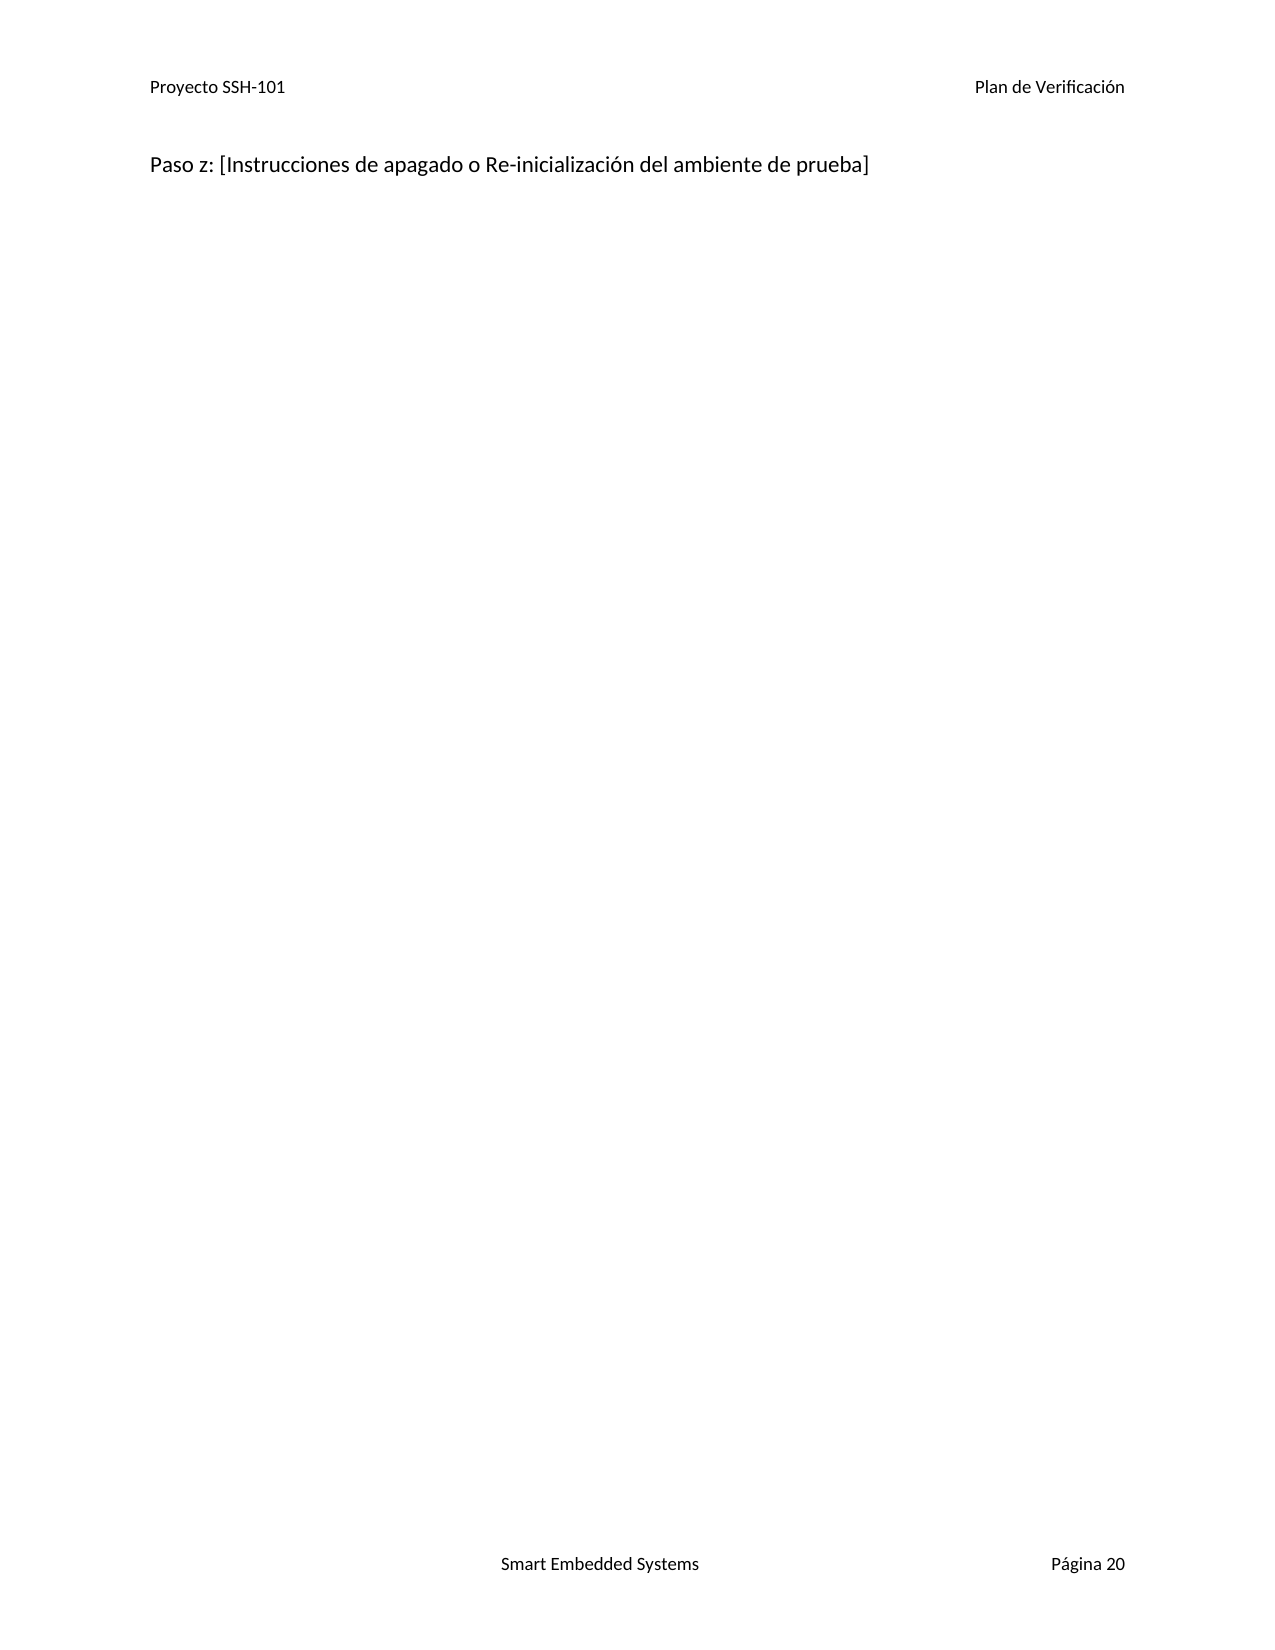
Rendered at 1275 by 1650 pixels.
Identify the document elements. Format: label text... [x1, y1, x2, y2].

text Paso z: [Instrucciones de apagado o Re-inicialización del ambiente de prueba] [150, 150, 1125, 178]
